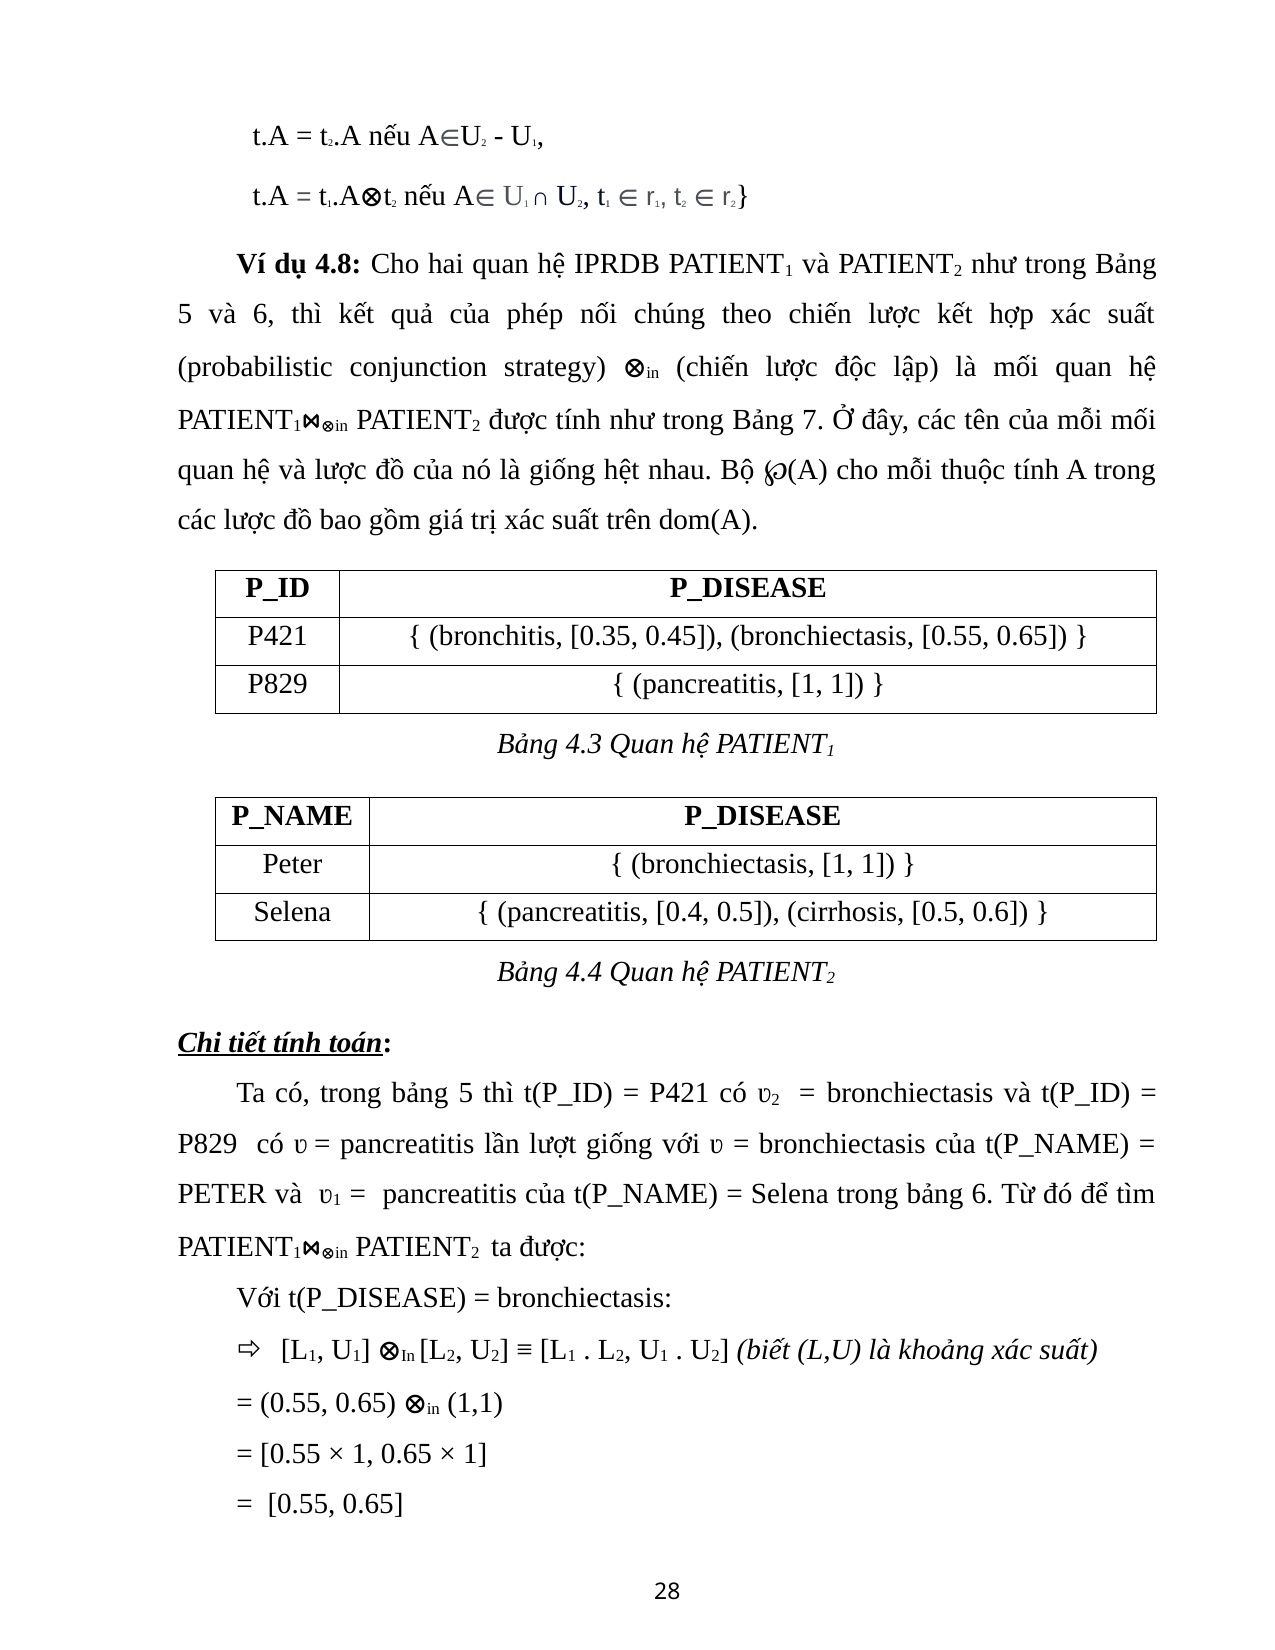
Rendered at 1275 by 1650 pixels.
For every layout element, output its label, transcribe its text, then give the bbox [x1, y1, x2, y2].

list = [0.55, 0.65] [177, 1486, 1157, 1520]
table_cell P829 [216, 666, 339, 713]
table_cell { (pancreatitis, [1, 1]) } [340, 666, 1156, 713]
text t.A = t1.A⊗t2 nếu A∈ U1 ∩ U2, t1 ∈ r1, t2 ∈ r2} [252, 177, 1157, 212]
text Bảng 4.4 Quan hệ PATIENT2 [177, 954, 1157, 987]
text Bảng 4.3 Quan hệ PATIENT1 [177, 726, 1157, 760]
table_header P_NAME [216, 798, 369, 845]
table_header P_DISEASE [370, 798, 1156, 845]
table_cell { (bronchitis, [0.35, 0.45]), (bronchiectasis, [0.55, 0.65]) } [340, 618, 1156, 665]
list Với t(P_DISEASE) = bronchiectasis: [236, 1280, 1157, 1313]
text Chi tiết tính toán: [177, 1025, 1157, 1059]
table_header P_ID [216, 571, 339, 617]
table_cell P421 [216, 618, 339, 665]
table_header P_DISEASE [340, 571, 1156, 617]
table_cell Selena [216, 894, 369, 940]
text Ví dụ 4.8: Cho hai quan hệ IPRDB PATIENT1 và PATIENT2 như trong Bảng 5 và 6, thì kết quả của phép nối chúng theo chiến lược kết hợp xác suất (probabilistic conjunction strategy) ⊗in (chiến lược độc lập) là mối quan hệ PATIENT1⋈⊗in PATIENT2 được tính như trong Bảng 7. Ở đây, các tên của mỗi mối quan hệ và lược đồ của nó là giống hệt nhau. Bộ ℘(A) cho mỗi thuộc tính A trong các lược đồ bao gồm giá trị xác suất trên dom(A). [177, 246, 1157, 536]
table_cell Peter [216, 846, 369, 893]
list = [0.55 × 1, 0.65 × 1] [177, 1436, 1157, 1469]
table_cell { (pancreatitis, [0.4, 0.5]), (cirrhosis, [0.5, 0.6]) } [370, 894, 1156, 940]
table_cell { (bronchiectasis, [1, 1]) } [370, 846, 1156, 893]
list = (0.55, 0.65) ⊗in (1,1) [177, 1383, 1157, 1418]
text t.A = t2.A nếu A∈U2 - U1, [252, 118, 1157, 152]
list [236, 1330, 1157, 1366]
text Ta có, trong bảng 5 thì t(P_ID) = P421 có ʋ2 = bronchiectasis và t(P_ID) = P829 có ʋ = pancreatitis lần lượt giống với ʋ = bronchiectasis của t(P_NAME) = PETER và ʋ1 = pancreatitis của t(P_NAME) = Selena trong bảng 6. Từ đó để tìm PATIENT1⋈⊗in PATIENT2 ta được: [177, 1075, 1157, 1262]
